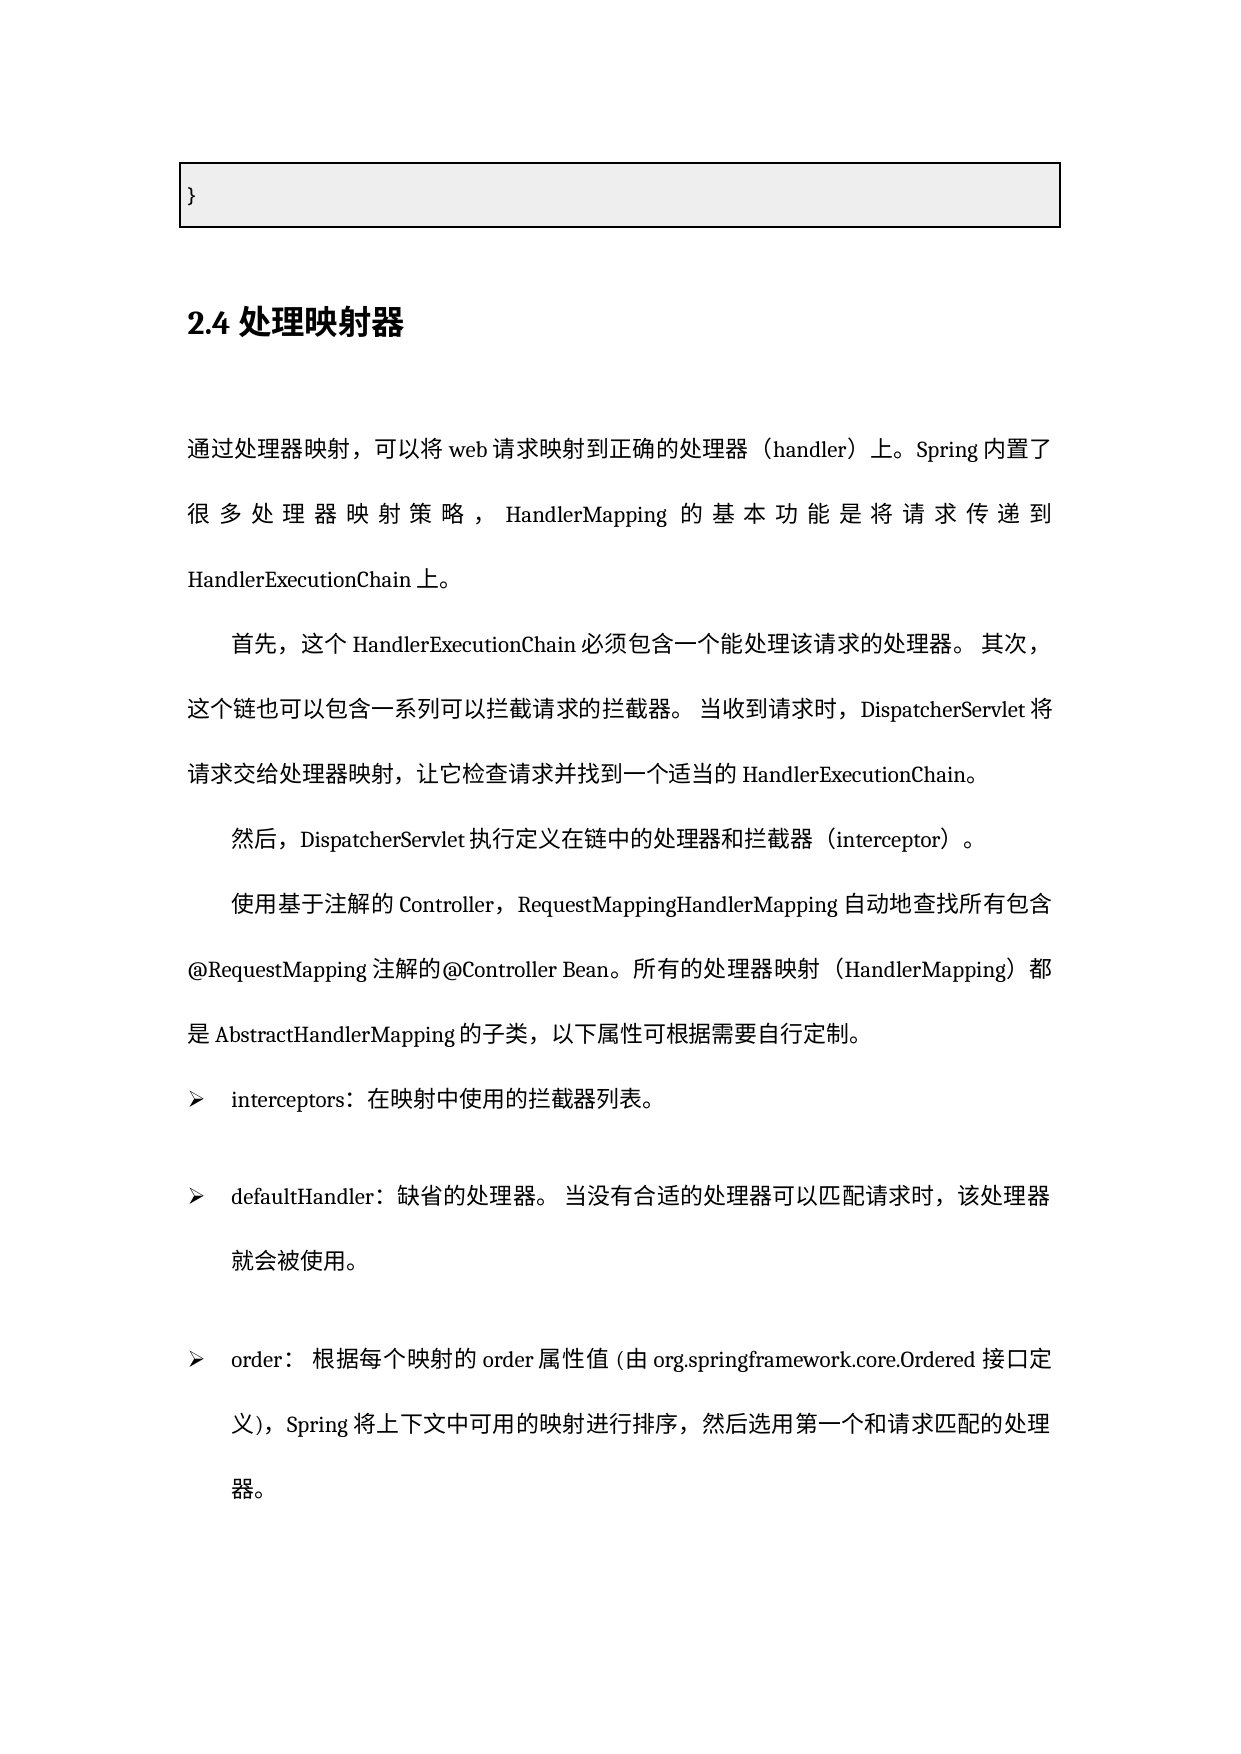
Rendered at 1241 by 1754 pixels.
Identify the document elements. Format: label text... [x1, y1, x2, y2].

subtitle 2.4 处理映射器 [187, 287, 1053, 352]
list interceptors：在映射中使用的拦截器列表。 [187, 1064, 1053, 1129]
text 首先，这个HandlerExecutionChain必须包含一个能处理该请求的处理器。 其次，这个链也可以包含一系列可以拦截请求的拦截器。 当收到请求时，DispatcherServlet将请求交给处理器映射，让它检查请求并找到一个适当的HandlerExecutionChain。 [187, 609, 1053, 804]
text 使用基于注解的Controller，RequestMappingHandlerMapping自动地查找所有包含@RequestMapping注解的@Controller Bean。所有的处理器映射（HandlerMapping）都是AbstractHandlerMapping的子类，以下属性可根据需要自行定制。 [187, 869, 1053, 1064]
list order： 根据每个映射的order属性值 (由org.springframework.core.Ordered 接口定义)，Spring 将上下文中可用的映射进行排序，然后选用第一个和请求匹配的处理器。 [187, 1324, 1053, 1519]
list defaultHandler：缺省的处理器。 当没有合适的处理器可以匹配请求时，该处理器就会被使用。 [187, 1162, 1053, 1292]
text 然后，DispatcherServlet执行定义在链中的处理器和拦截器（interceptor）。 [187, 804, 1053, 869]
text 通过处理器映射，可以将web请求映射到正确的处理器（handler）上。Spring内置了很多处理器映射策略，HandlerMapping的基本功能是将请求传递到HandlerExecutionChain上。 [187, 414, 1053, 609]
text } [181, 164, 1059, 226]
